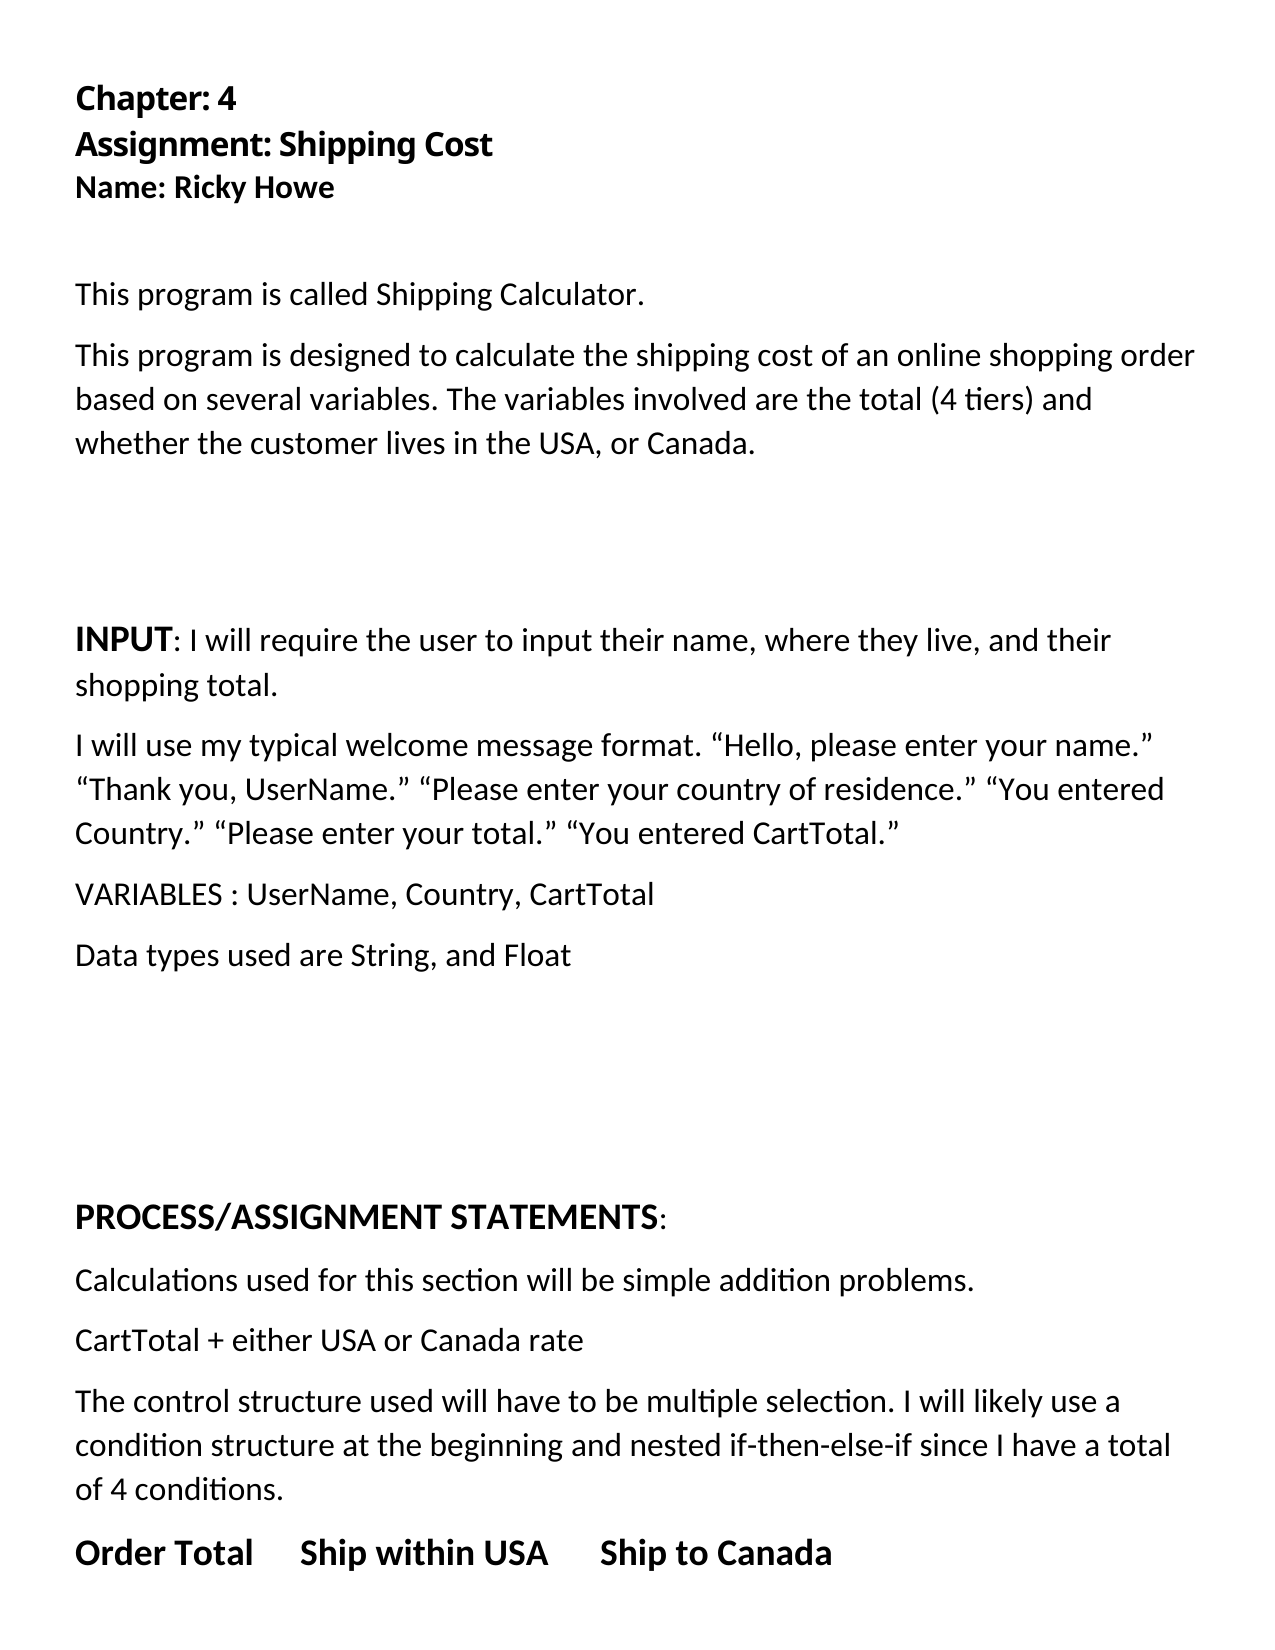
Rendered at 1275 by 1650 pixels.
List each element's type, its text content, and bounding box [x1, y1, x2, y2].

text PROCESS/ASSIGNMENT STATEMENTS: [75, 1193, 1200, 1238]
text This program is called Shipping Calculator. [75, 273, 1200, 314]
text Calculations used for this section will be simple addition problems. [75, 1259, 1200, 1299]
text The control structure used will have to be multiple selection. I will likely use a condition structure at the beginning and nested if-then-else-if since I have a total of 4 conditions. [75, 1380, 1200, 1509]
text Name: Ricky Howe [75, 166, 1200, 207]
text This program is designed to calculate the shipping cost of an online shopping order based on several variables. The variables involved are the total (4 tiers) and whether the customer lives in the USA, or Canada. [75, 334, 1200, 463]
text INPUT: I will require the user to input their name, where they live, and their shopping total. [75, 615, 1200, 704]
title Assignment: Shipping Cost [75, 120, 1200, 166]
text Data types used are String, and Float [75, 934, 1200, 974]
text CartTotal + either USA or Canada rate [75, 1319, 1200, 1360]
text VARIABLES : UserName, Country, CartTotal [75, 873, 1200, 914]
title Chapter: 4 [75, 75, 1200, 120]
text I will use my typical welcome message format. “Hello, please enter your name.” “Thank you, UserName.” “Please enter your country of residence.” “You entered Country.” “Please enter your total.” “You entered CartTotal.” [75, 724, 1200, 853]
text Order Total Ship within USA Ship to Canada [75, 1529, 1200, 1574]
